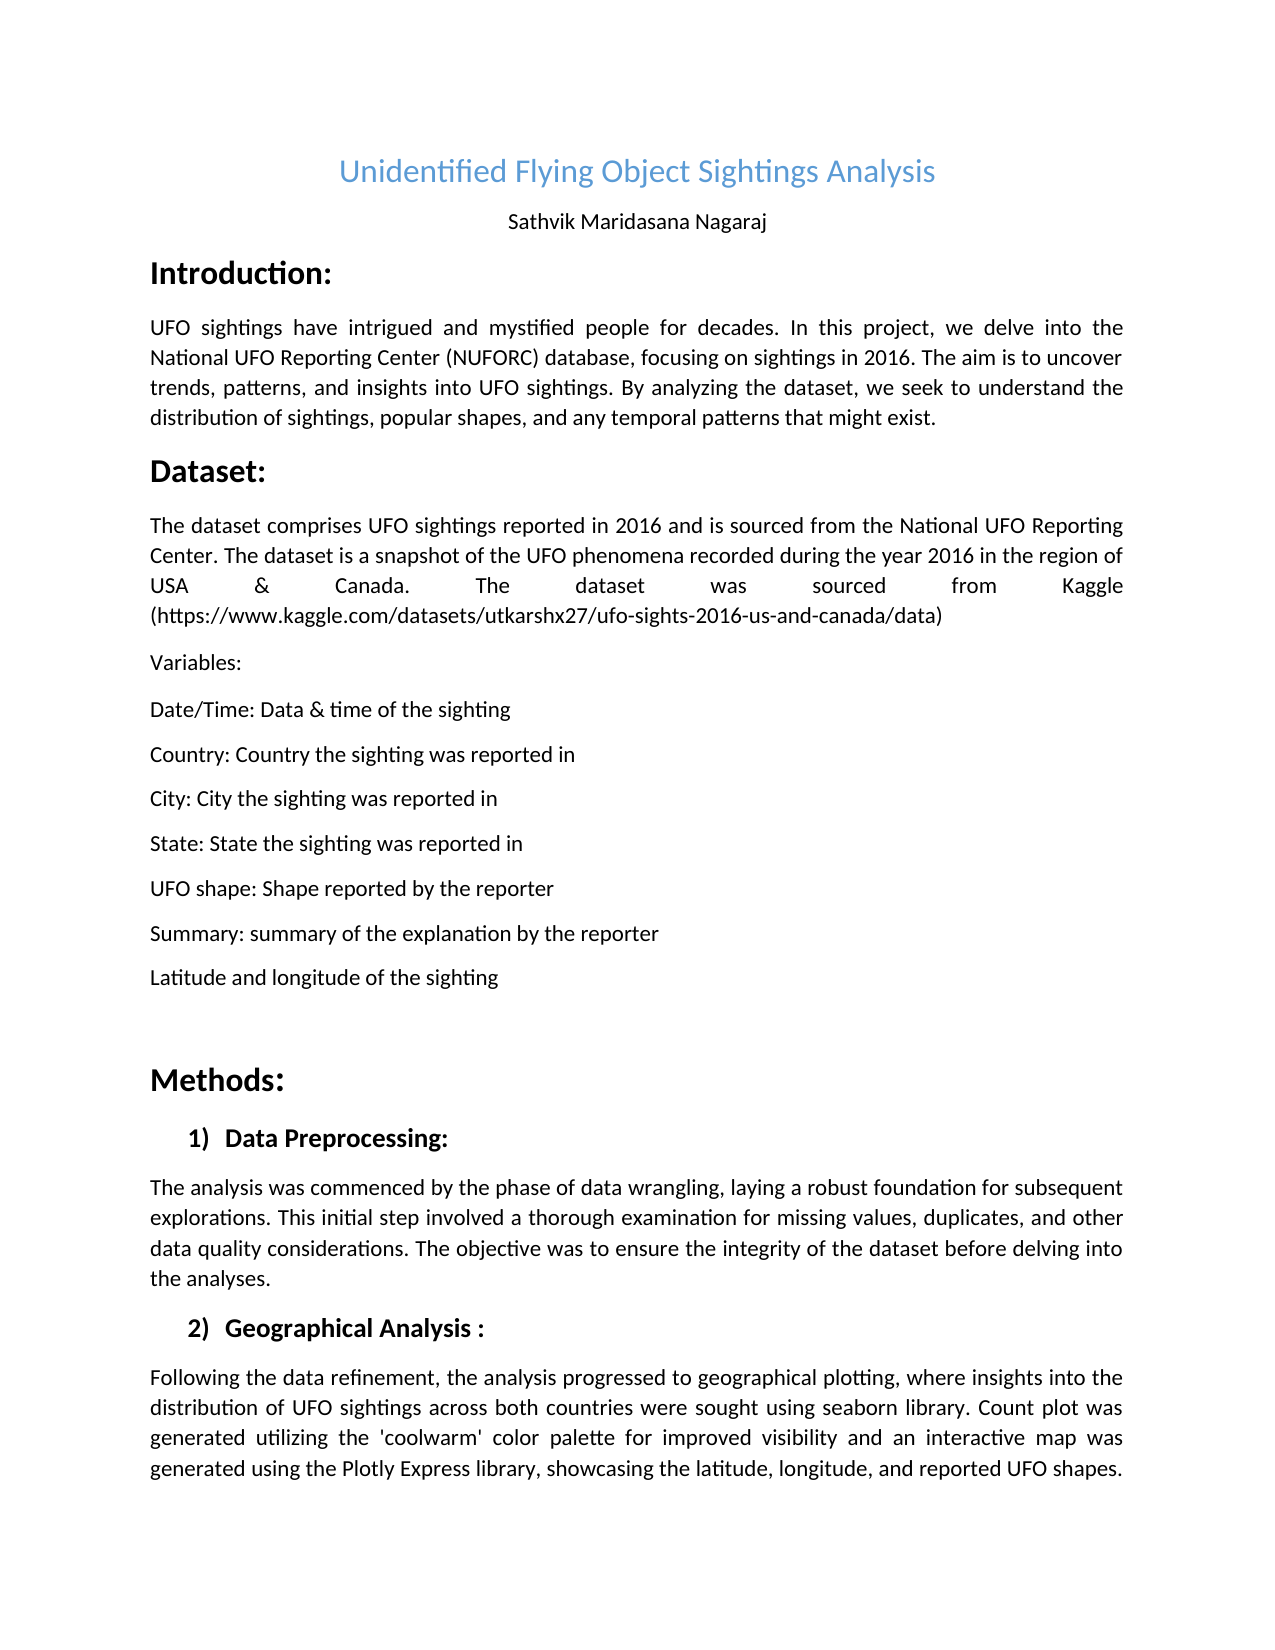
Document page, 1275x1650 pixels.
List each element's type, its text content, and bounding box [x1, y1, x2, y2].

text Dataset: [150, 450, 1125, 491]
text Variables: [150, 648, 1125, 676]
text Country: Country the sighting was reported in [150, 740, 1125, 768]
text Summary: summary of the explanation by the reporter [150, 919, 1125, 947]
text Introduction: [150, 252, 1125, 293]
text UFO shape: Shape reported by the reporter [150, 874, 1125, 902]
text State: State the sighting was reported in [150, 829, 1125, 857]
text UFO sightings have intrigued and mystified people for decades. In this project, we delve into the National UFO Reporting Center (NUFORC) database, focusing on sightings in 2016. The aim is to uncover trends, patterns, and insights into UFO sightings. By analyzing the dataset, we seek to understand the distribution of sightings, popular shapes, and any temporal patterns that might exist. [150, 313, 1125, 431]
text Unidentified Flying Object Sightings Analysis [150, 150, 1125, 191]
text Date/Time: Data & time of the sighting [150, 695, 1125, 723]
text The dataset comprises UFO sightings reported in 2016 and is sourced from the National UFO Reporting Center. The dataset is a snapshot of the UFO phenomena recorded during the year 2016 in the region of USA & Canada. The dataset was sourced from Kaggle (https://www.kaggle.com/datasets/utkarshx27/ufo-sights-2016-us-and-canada/data) [150, 511, 1125, 629]
text Sathvik Maridasana Nagaraj [150, 207, 1125, 235]
text Methods: [150, 1055, 1125, 1101]
list Geographical Analysis : [187, 1311, 1125, 1344]
list Data Preprocessing: [187, 1121, 1125, 1154]
text The analysis was commenced by the phase of data wrangling, laying a robust foundation for subsequent explorations. This initial step involved a thorough examination for missing values, duplicates, and other data quality considerations. The objective was to ensure the integrity of the dataset before delving into the analyses. [150, 1173, 1125, 1292]
text Latitude and longitude of the sighting [150, 963, 1125, 991]
text City: City the sighting was reported in [150, 784, 1125, 813]
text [150, 1363, 1125, 1482]
